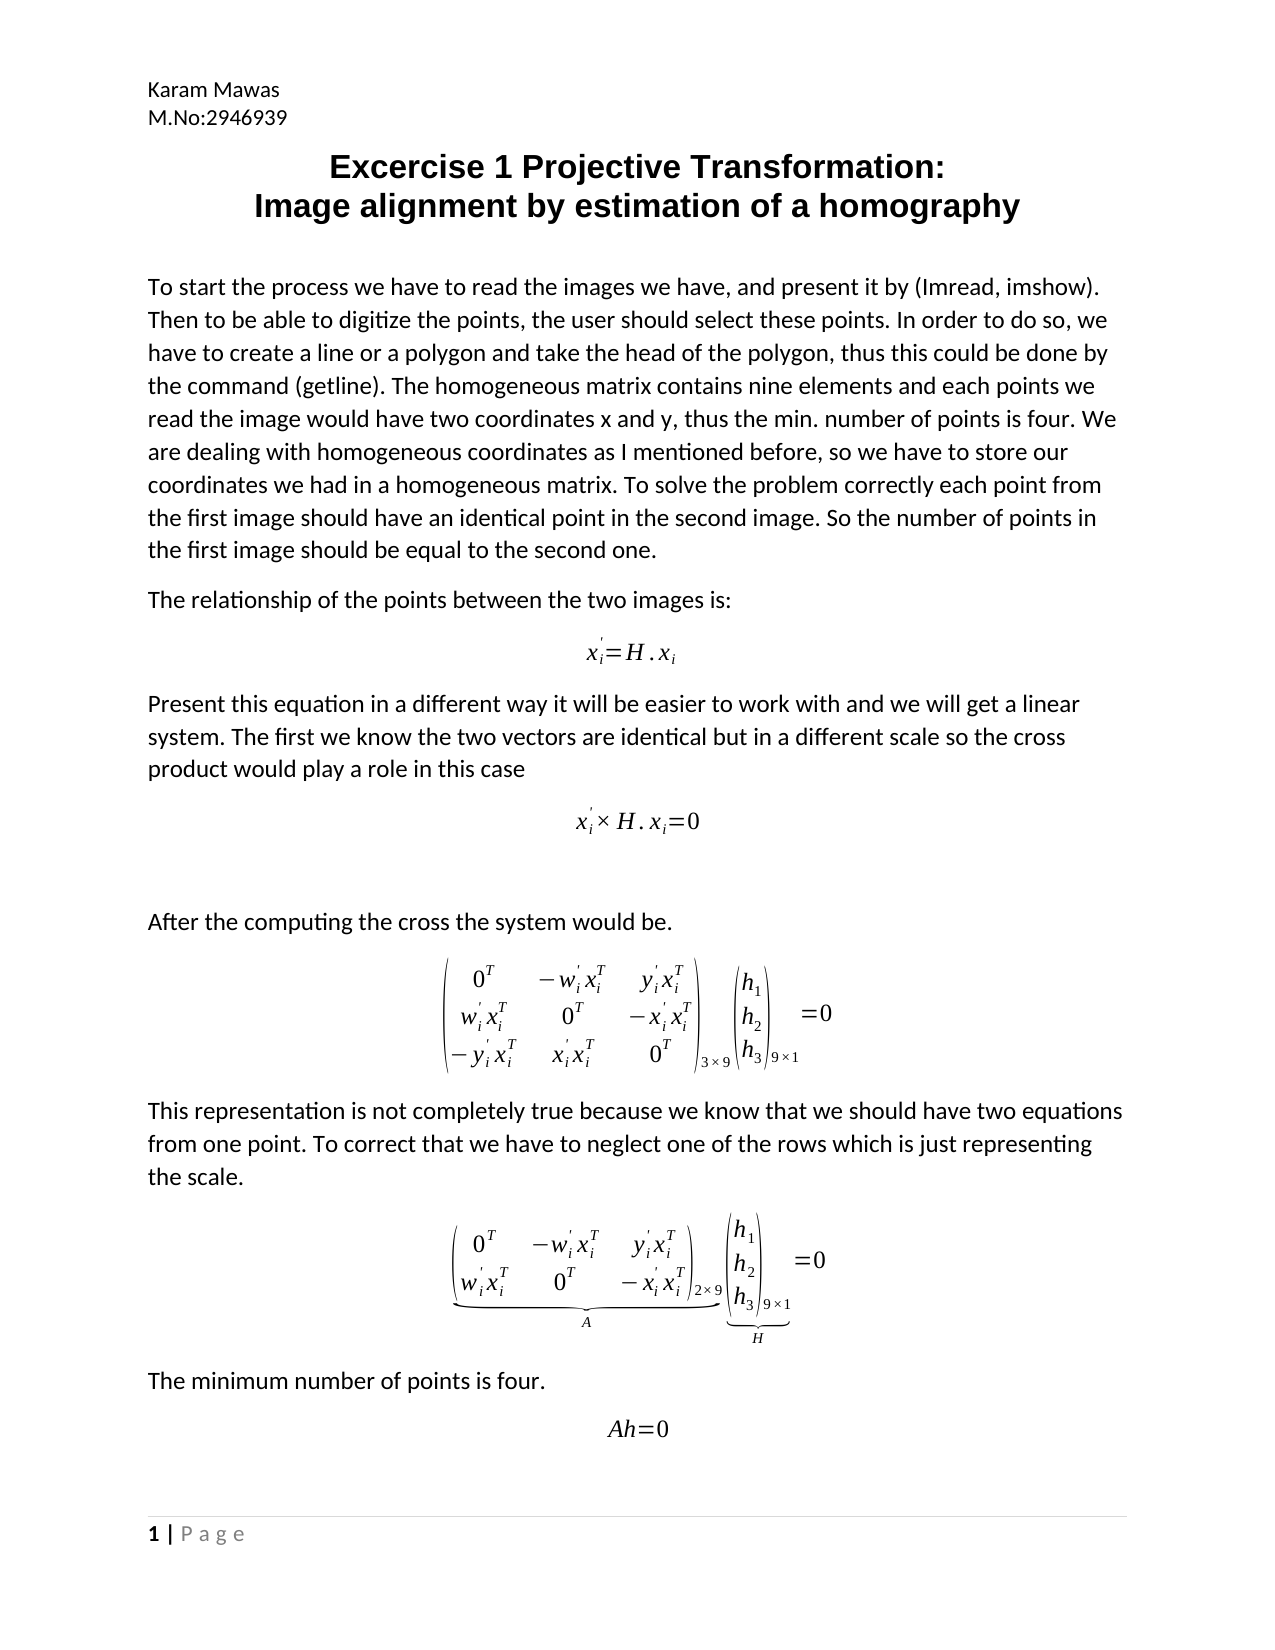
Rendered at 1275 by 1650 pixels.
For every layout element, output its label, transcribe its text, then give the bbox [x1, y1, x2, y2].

text This representation is not completely true because we know that we should have two equations from one point. To correct that we have to neglect one of the rows which is just representing the scale. [148, 1095, 1127, 1191]
text After the computing the cross the system would be. [148, 907, 1127, 937]
text Excercise 1 Projective Transformation: [148, 148, 1127, 186]
text The relationship of the points between the two images is: [148, 584, 1127, 615]
text Image alignment by estimation of a homography [148, 186, 1127, 224]
text To start the process we have to read the images we have, and present it by (Imread, imshow). Then to be able to digitize the points, the user should select these points. In order to do so, we have to create a line or a polygon and take the head of the polygon, thus this could be done by the command (getline). The homogeneous matrix contains nine elements and each points we read the image would have two coordinates x and y, thus the min. number of points is four. We are dealing with homogeneous coordinates as I mentioned before, so we have to store our coordinates we had in a homogeneous matrix. To solve the problem correctly each point from the first image should have an identical point in the second image. So the number of points in the first image should be equal to the second one. [148, 271, 1127, 565]
text Present this equation in a different way it will be easier to work with and we will get a linear system. The first we know the two vectors are identical but in a different scale so the cross product would play a role in this case [148, 688, 1127, 784]
text The minimum number of points is four. [148, 1365, 1127, 1396]
